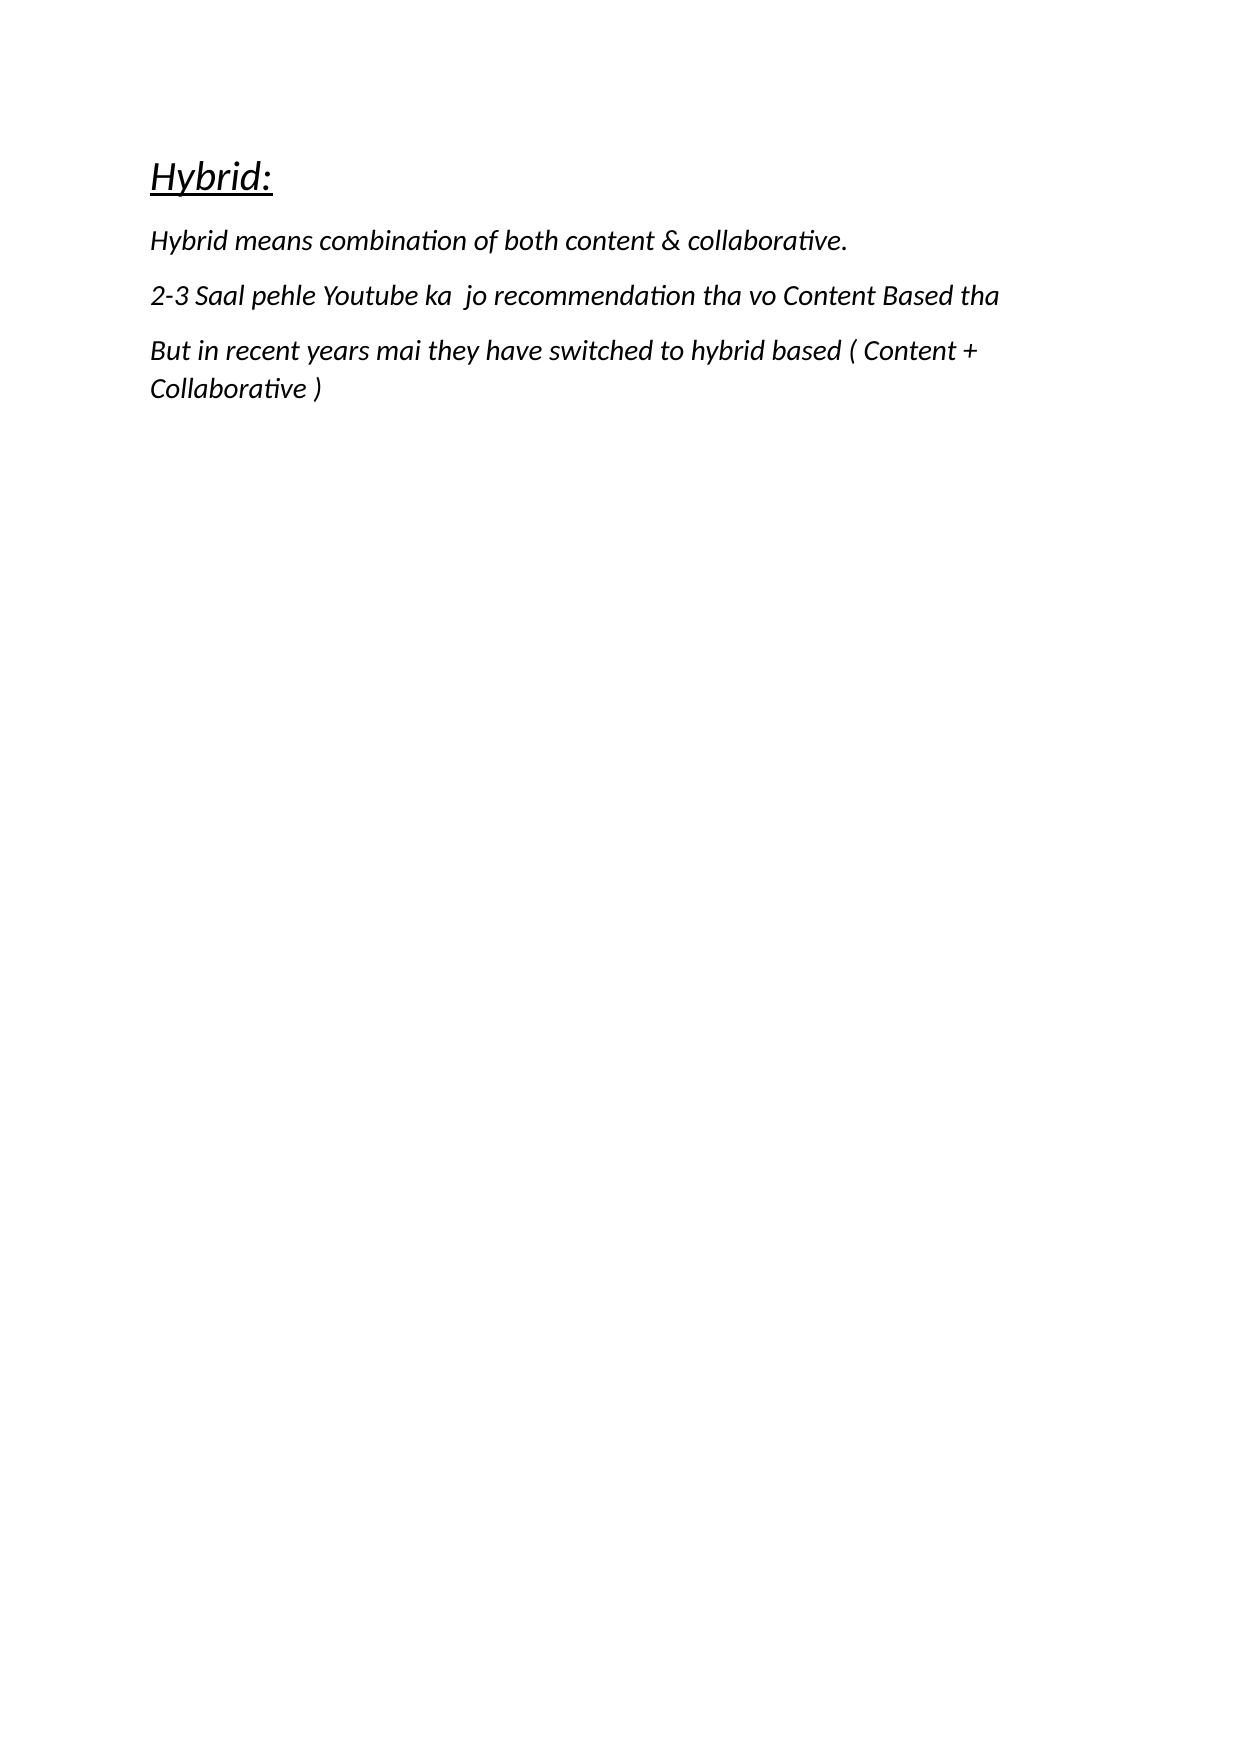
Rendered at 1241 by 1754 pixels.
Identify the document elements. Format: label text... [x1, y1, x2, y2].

text But in recent years mai they have switched to hybrid based ( Content + Collaborative ) [150, 332, 1090, 406]
text Hybrid: [150, 150, 1090, 201]
text Hybrid means combination of both content & collaborative. [150, 222, 1090, 257]
text 2-3 Saal pehle Youtube ka jo recommendation tha vo Content Based tha [150, 277, 1090, 312]
